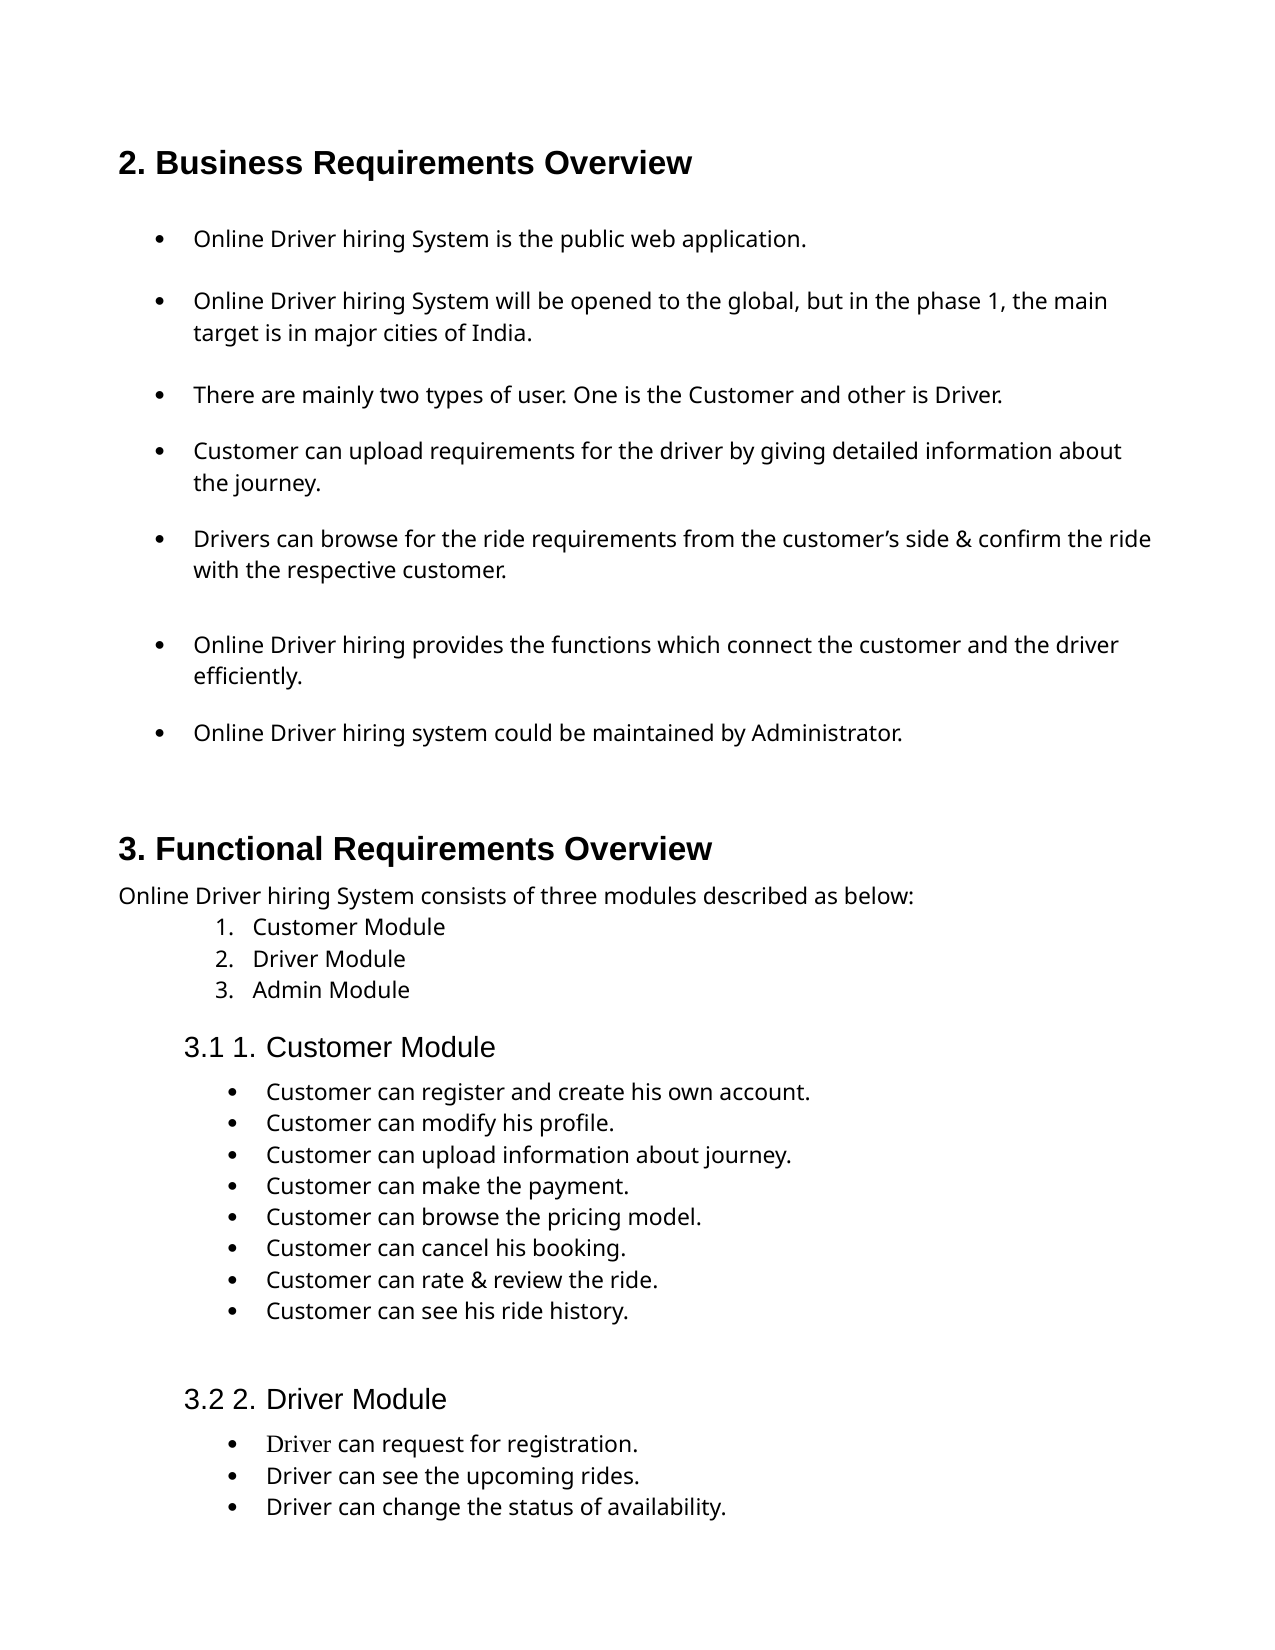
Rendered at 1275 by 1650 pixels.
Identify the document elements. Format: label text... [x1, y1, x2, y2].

list Customer can rate & review the ride. [228, 1263, 1157, 1295]
subtitle 3.2 2. Driver Module [184, 1382, 1157, 1416]
list Driver can see the upcoming rides. [228, 1459, 1157, 1491]
list Admin Module [215, 974, 1157, 1005]
list Online Driver hiring System consists of three modules described as below: [118, 880, 1157, 911]
subtitle 2. Business Requirements Overview [118, 143, 1157, 182]
list Customer can cancel his booking. [228, 1232, 1157, 1263]
list Online Driver hiring System is the public web application. [156, 223, 1157, 254]
list Driver can change the status of availability. [228, 1491, 1157, 1522]
list Driver can request for registration. [228, 1428, 1157, 1459]
list Customer can upload requirements for the driver by giving detailed information about the journey. [156, 435, 1157, 498]
subtitle 3. Functional Requirements Overview [118, 829, 1157, 867]
list Drivers can browse for the ride requirements from the customer’s side & confirm the ride with the respective customer. [156, 523, 1157, 585]
list Customer can register and create his own account. [228, 1076, 1157, 1107]
list Customer can upload information about journey. [228, 1138, 1157, 1170]
list Online Driver hiring System will be opened to the global, but in the phase 1, the main target is in major cities of India. [156, 285, 1157, 348]
list Customer can make the payment. [228, 1170, 1157, 1201]
list Customer Module [215, 911, 1157, 942]
list Customer can see his ride history. [228, 1295, 1157, 1326]
list Customer can modify his profile. [228, 1107, 1157, 1138]
list There are mainly two types of user. One is the Customer and other is Driver. [156, 379, 1157, 410]
list Customer can browse the pricing model. [228, 1201, 1157, 1232]
list Online Driver hiring provides the functions which connect the customer and the driver efficiently. [156, 629, 1157, 692]
subtitle 3.1 1. Customer Module [184, 1030, 1157, 1063]
list Driver Module [215, 942, 1157, 974]
list Online Driver hiring system could be maintained by Administrator. [156, 717, 1157, 748]
